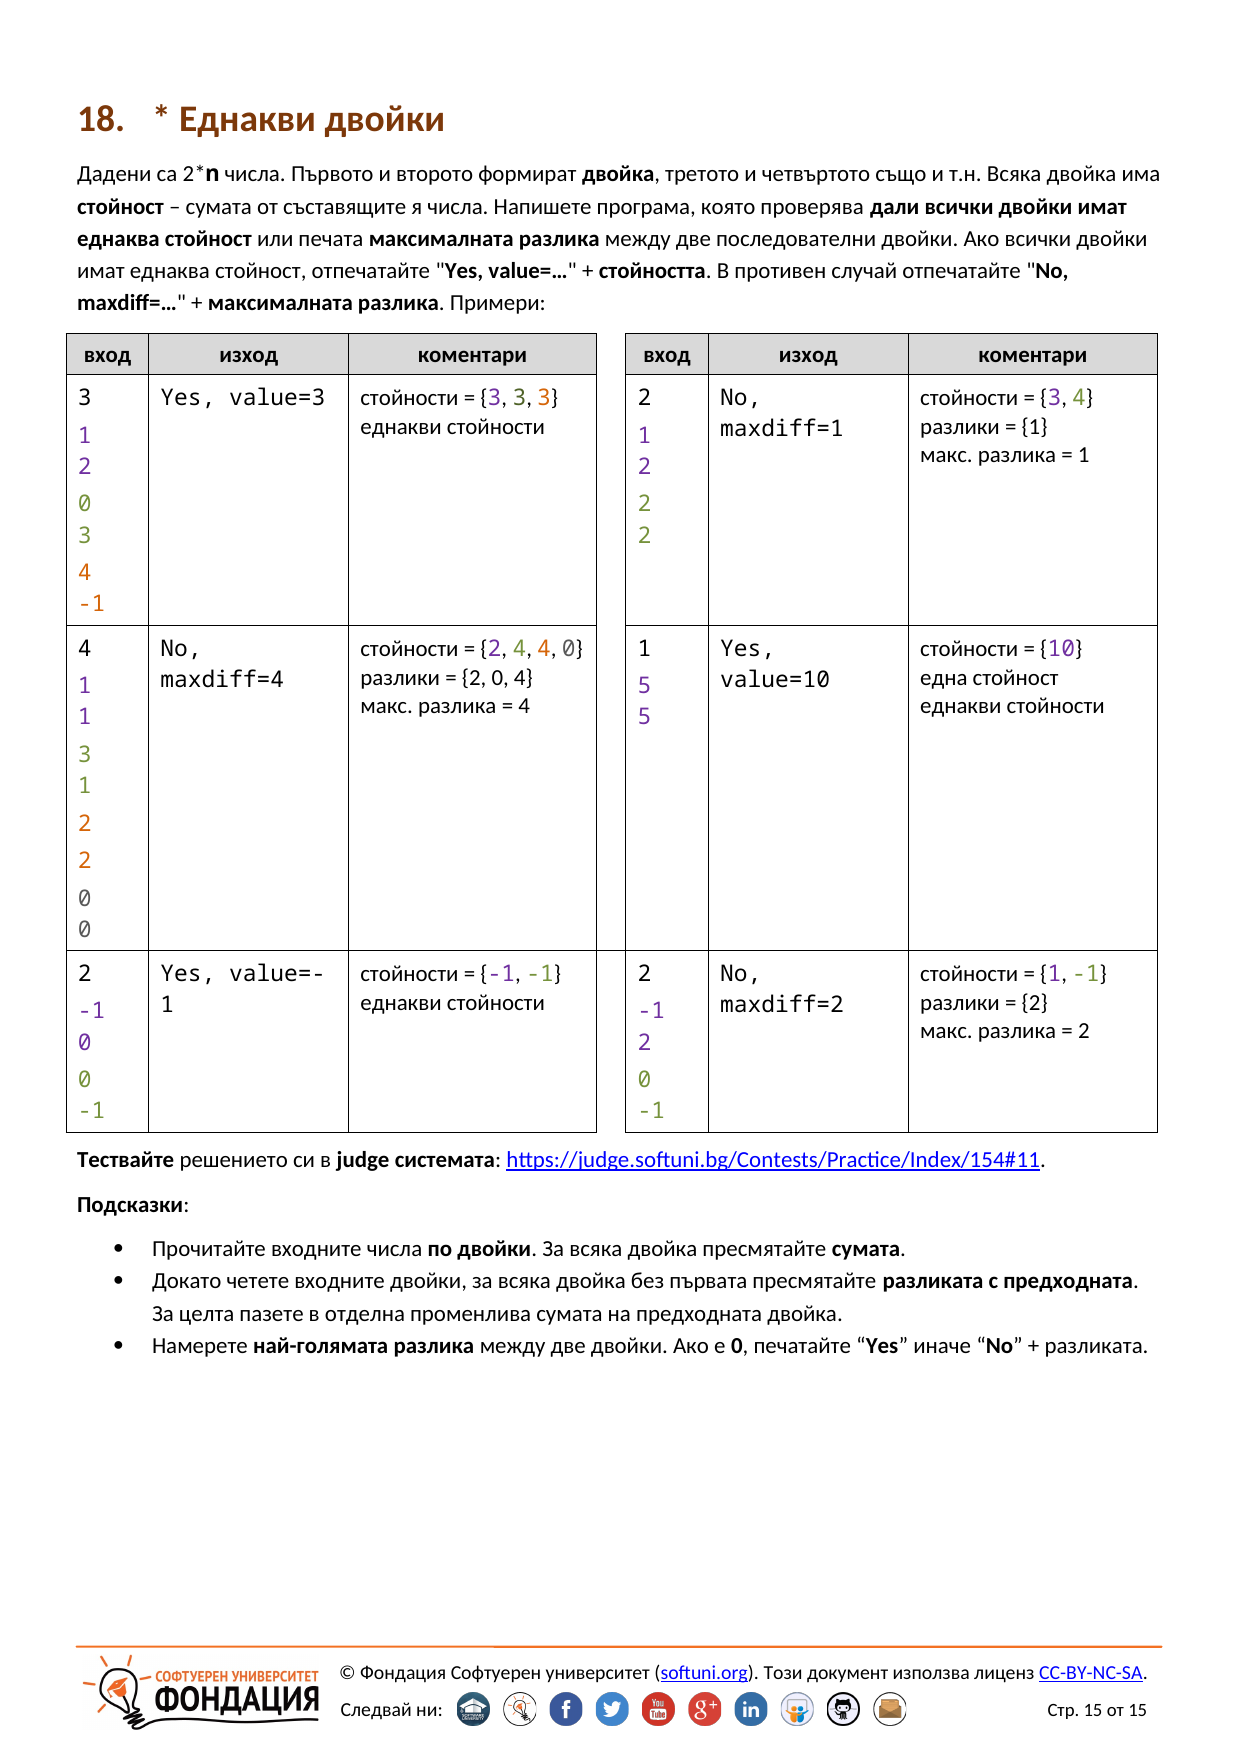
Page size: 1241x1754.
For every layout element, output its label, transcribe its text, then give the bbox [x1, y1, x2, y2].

table_header вход [626, 334, 708, 374]
table_cell 4 1 1 3 1 2 2 0 0 [67, 626, 148, 950]
table_header изход [149, 334, 348, 374]
table_cell стойности = {1, -1} разлики = {2} макс. разлика = 2 [909, 951, 1157, 1132]
table_cell стойности = {2, 4, 4, 0} разлики = {2, 0, 4} макс. разлика = 4 [349, 626, 596, 950]
table_cell 2 -1 0 0 -1 [67, 951, 148, 1132]
picture [734, 1692, 768, 1726]
text Тествайте решението си в judge системата: https://judge.softuni.bg/Contests/Practice/Index/154#11. [77, 1145, 1163, 1173]
list Намерете най-голямата разлика между две двойки. Ако е 0, печатайте “Yes” иначе “No” + разликата. [114, 1331, 1163, 1359]
picture [503, 1692, 537, 1726]
table_header изход [709, 334, 908, 374]
table_cell No, maxdiff=1 [709, 375, 908, 624]
table_cell No, maxdiff=2 [709, 951, 908, 1132]
picture [827, 1692, 860, 1726]
text Подсказки: [77, 1190, 1163, 1218]
table_cell Yes, value=10 [709, 626, 908, 950]
table_cell 2 -1 2 0 -1 [626, 951, 708, 1132]
table_cell 1 5 5 [626, 626, 708, 950]
table_cell No, maxdiff=4 [149, 626, 348, 950]
table_cell стойности = {3, 3, 3} еднакви стойности [349, 375, 596, 624]
picture [780, 1692, 814, 1726]
table_cell стойности = {10} една стойност еднакви стойности [909, 626, 1157, 950]
picture [82, 1654, 319, 1730]
table_cell Yes, value=-1 [149, 951, 348, 1132]
list Докато четете входните двойки, за всяка двойка без първата пресмятайте разликата с предходната. За целта пазете в отделна променлива сумата на предходната двойка. [114, 1267, 1163, 1327]
picture [688, 1692, 722, 1726]
picture [595, 1692, 629, 1726]
picture [457, 1692, 490, 1726]
subtitle * Еднакви двойки [77, 95, 1163, 141]
table_cell 3 1 2 0 3 4 -1 [67, 375, 148, 624]
table_header коментари [909, 334, 1157, 374]
picture [549, 1692, 583, 1726]
picture [642, 1692, 675, 1726]
list Прочитайте входните числа по двойки. За всяка двойка пресмятайте сумата. [114, 1234, 1163, 1262]
text Дадени са 2*n числа. Първото и второто формират двойка, третото и четвъртото също и т.н. Всяка двойка има стойност – сумата от съставящите я числа. Напишете програма, която проверява дали всички двойки имат еднаква стойност или печата максималната разлика между две последователни двойки. Ако всички двойки имат еднаква стойност, отпечатайте "Yes, value=…" + стойността. В противен случай отпечатайте "No, maxdiff=…" + максималната разлика. Примери: [77, 156, 1163, 316]
picture [873, 1692, 907, 1726]
table_cell стойности = {3, 4} разлики = {1} макс. разлика = 1 [909, 375, 1157, 624]
table_cell [597, 951, 625, 1132]
table_cell стойности = {-1, -1} еднакви стойности [349, 951, 596, 1132]
table_cell 2 1 2 2 2 [626, 375, 708, 624]
table_header коментари [349, 334, 596, 374]
table_header вход [67, 334, 148, 374]
table_cell Yes, value=3 [149, 375, 348, 624]
table_header [597, 333, 625, 950]
